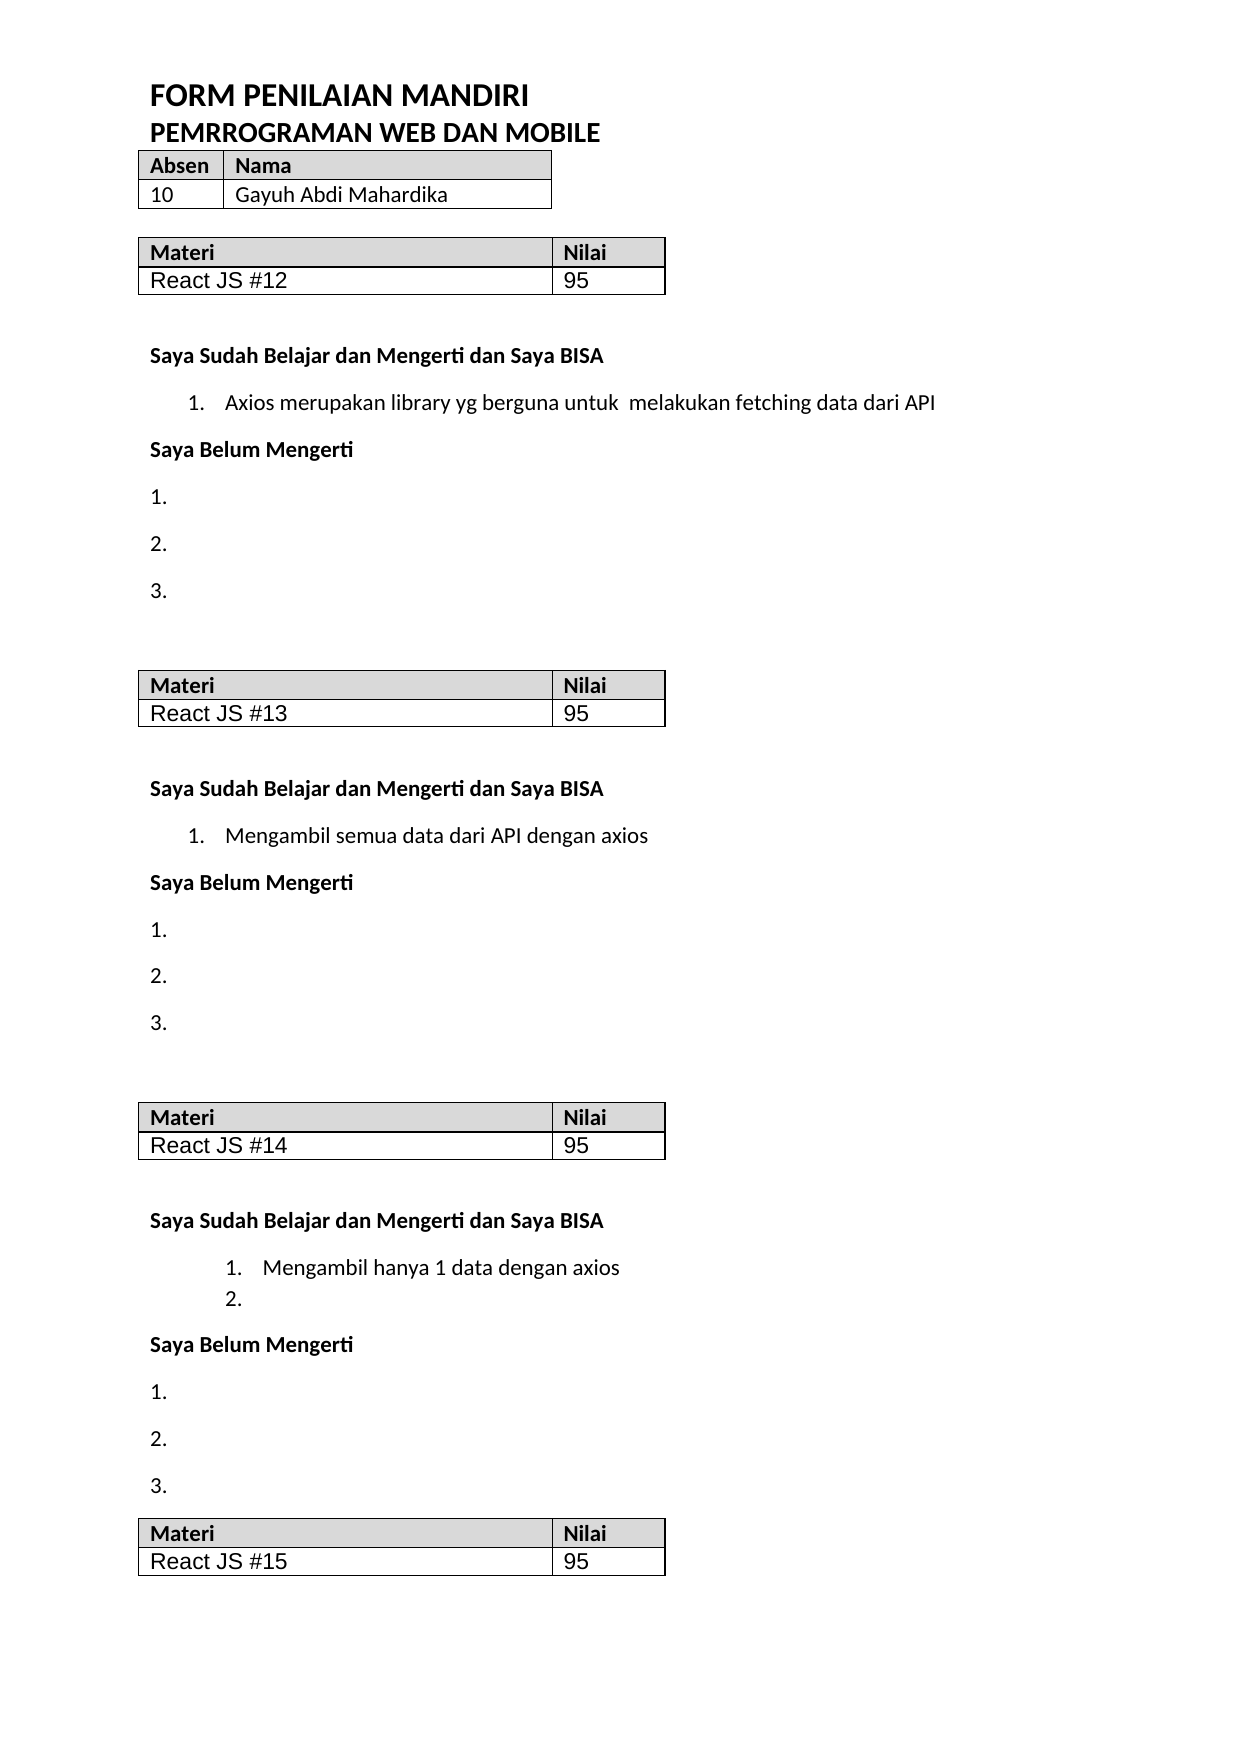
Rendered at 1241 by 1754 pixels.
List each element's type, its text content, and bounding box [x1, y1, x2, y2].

text 3. [150, 576, 1090, 604]
table_header Nilai [553, 1103, 664, 1131]
table_header Nilai [553, 238, 664, 266]
text Saya Belum Mengerti [150, 1331, 1090, 1359]
table_cell 95 [553, 1548, 664, 1574]
table_cell React JS #14 [139, 1133, 552, 1159]
text 2. [150, 529, 1090, 557]
list Axios merupakan library yg berguna untuk melakukan fetching data dari API [187, 388, 1090, 417]
text Saya Sudah Belajar dan Mengerti dan Saya BISA [150, 342, 1090, 370]
table_header Materi [139, 1519, 552, 1547]
list Mengambil hanya 1 data dengan axios [225, 1253, 1090, 1282]
table_cell 95 [553, 268, 664, 294]
table_header Nilai [553, 1519, 664, 1547]
table_cell 95 [553, 700, 664, 726]
text 1. [150, 482, 1090, 510]
text Saya Sudah Belajar dan Mengerti dan Saya BISA [150, 774, 1090, 802]
text 1. [150, 915, 1090, 943]
text Saya Belum Mengerti [150, 435, 1090, 463]
list Mengambil semua data dari API dengan axios [187, 821, 1090, 849]
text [150, 1207, 1090, 1235]
text 3. [150, 1471, 1090, 1499]
text Saya Belum Mengerti [150, 868, 1090, 896]
table_cell React JS #12 [139, 268, 552, 294]
table_cell React JS #15 [139, 1548, 552, 1574]
table_header Materi [139, 238, 552, 266]
table_header Nilai [553, 671, 664, 699]
table_header Materi [139, 1103, 552, 1131]
text 2. [150, 1424, 1090, 1452]
text 3. [150, 1008, 1090, 1037]
table_cell 95 [553, 1133, 664, 1159]
table_header Materi [139, 671, 552, 699]
text 1. [150, 1377, 1090, 1406]
table_cell React JS #13 [139, 700, 552, 726]
text 2. [150, 962, 1090, 990]
